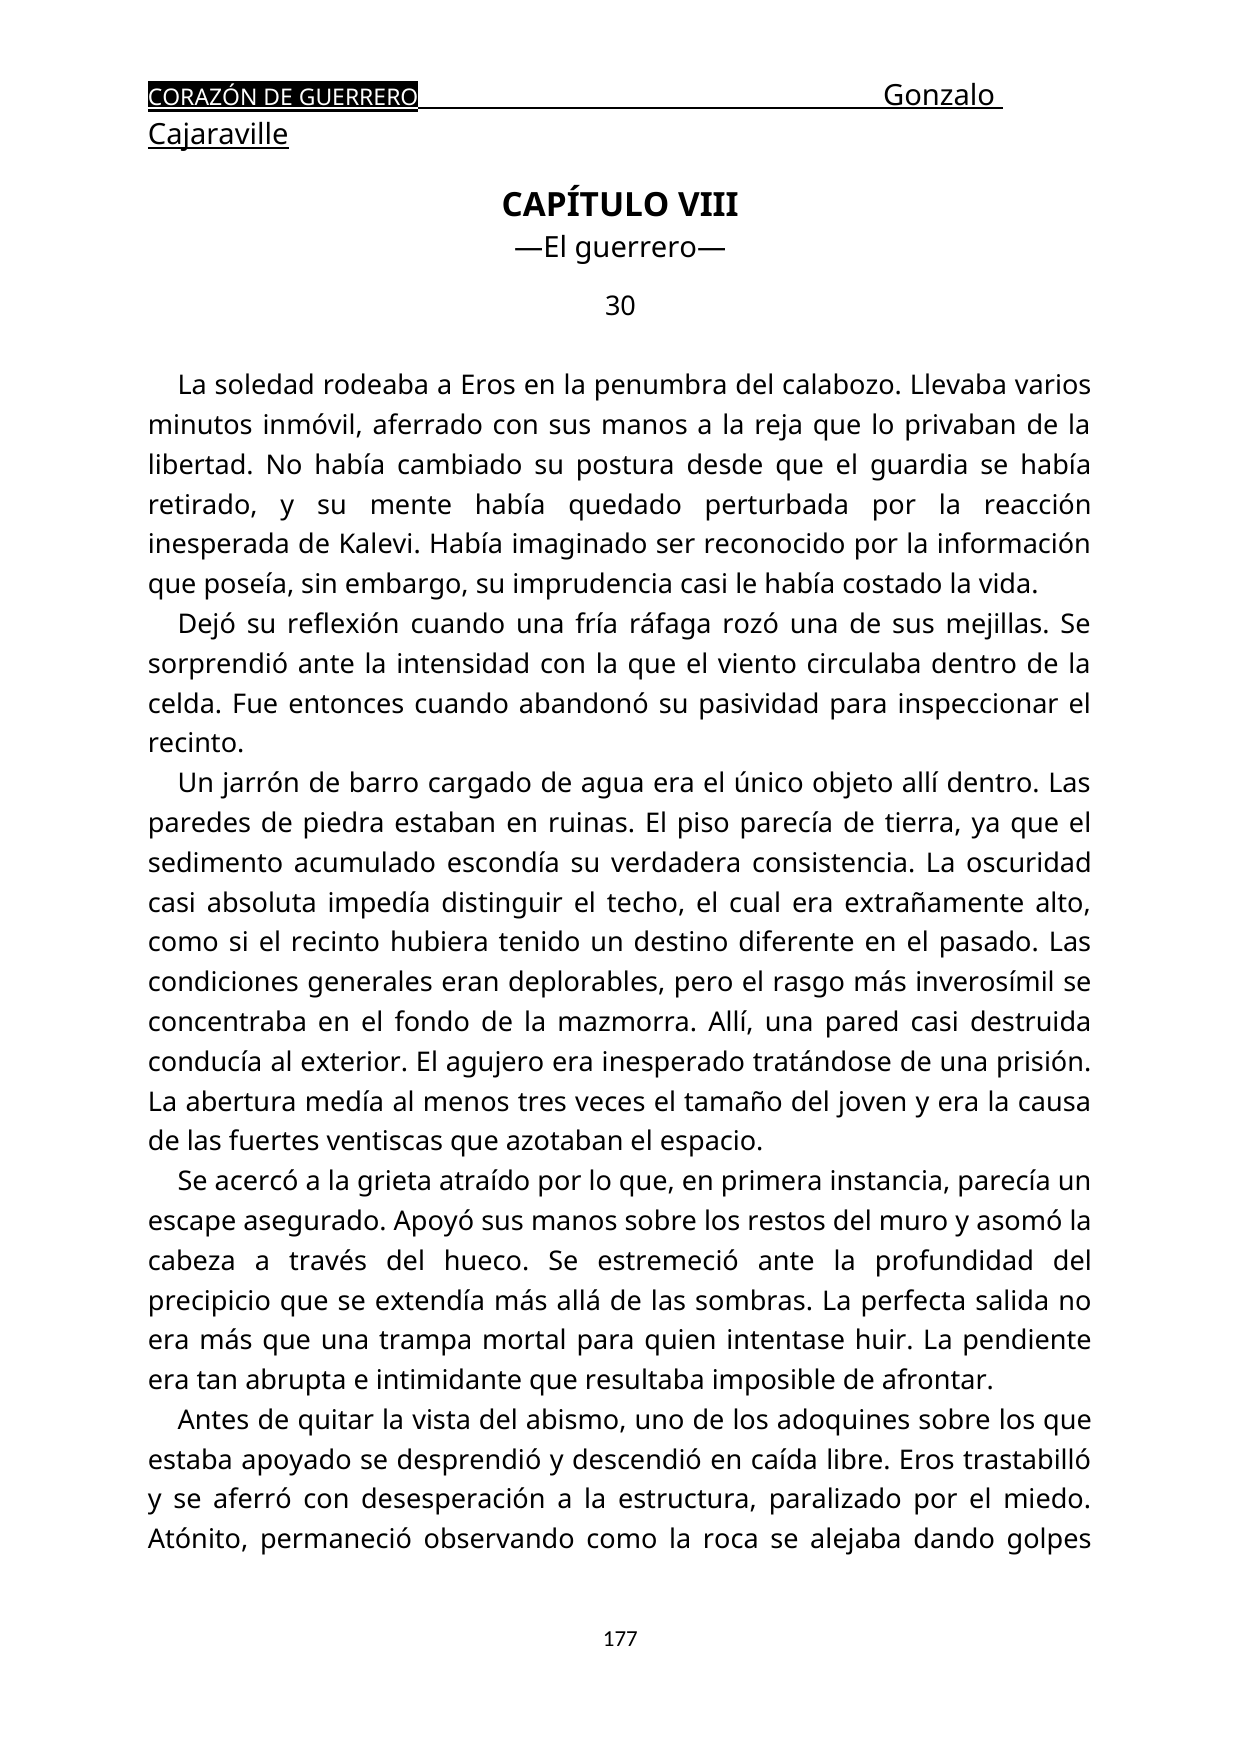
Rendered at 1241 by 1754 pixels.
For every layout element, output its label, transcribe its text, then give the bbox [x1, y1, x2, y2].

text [148, 1400, 1092, 1557]
text 30 [148, 286, 1092, 323]
text La soledad rodeaba a Eros en la penumbra del calabozo. Llevaba varios minutos inmóvil, aferrado con sus manos a la reja que lo privaban de la libertad. No había cambiado su postura desde que el guardia se había retirado, y su mente había quedado perturbada por la reacción inesperada de Kalevi. Había imaginado ser reconocido por la información que poseía, sin embargo, su imprudencia casi le había costado la vida. [148, 366, 1092, 602]
text Se acercó a la grieta atraído por lo que, en primera instancia, parecía un escape asegurado. Apoyó sus manos sobre los restos del muro y asomó la cabeza a través del hueco. Se estremeció ante la profundidad del precipicio que se extendía más allá de las sombras. La perfecta salida no era más que una trampa mortal para quien intentase huir. La pendiente era tan abrupta e intimidante que resultaba imposible de afrontar. [148, 1162, 1092, 1397]
text CAPÍTULO VIII [148, 181, 1092, 227]
text —El guerrero— [148, 227, 1092, 266]
text Un jarrón de barro cargado de agua era el único objeto allí dentro. Las paredes de piedra estaban en ruinas. El piso parecía de tierra, ya que el sedimento acumulado escondía su verdadera consistencia. La oscuridad casi absoluta impedía distinguir el techo, el cual era extrañamente alto, como si el recinto hubiera tenido un destino diferente en el pasado. Las condiciones generales eran deplorables, pero el rasgo más inverosímil se concentraba en el fondo de la mazmorra. Allí, una pared casi destruida conducía al exterior. El agujero era inesperado tratándose de una prisión. La abertura medía al menos tres veces el tamaño del joven y era la causa de las fuertes ventiscas que azotaban el espacio. [148, 764, 1092, 1159]
text Dejó su reflexión cuando una fría ráfaga rozó una de sus mejillas. Se sorprendió ante la intensidad con la que el viento circulaba dentro de la celda. Fue entonces cuando abandonó su pasividad para inspeccionar el recinto. [148, 604, 1092, 761]
